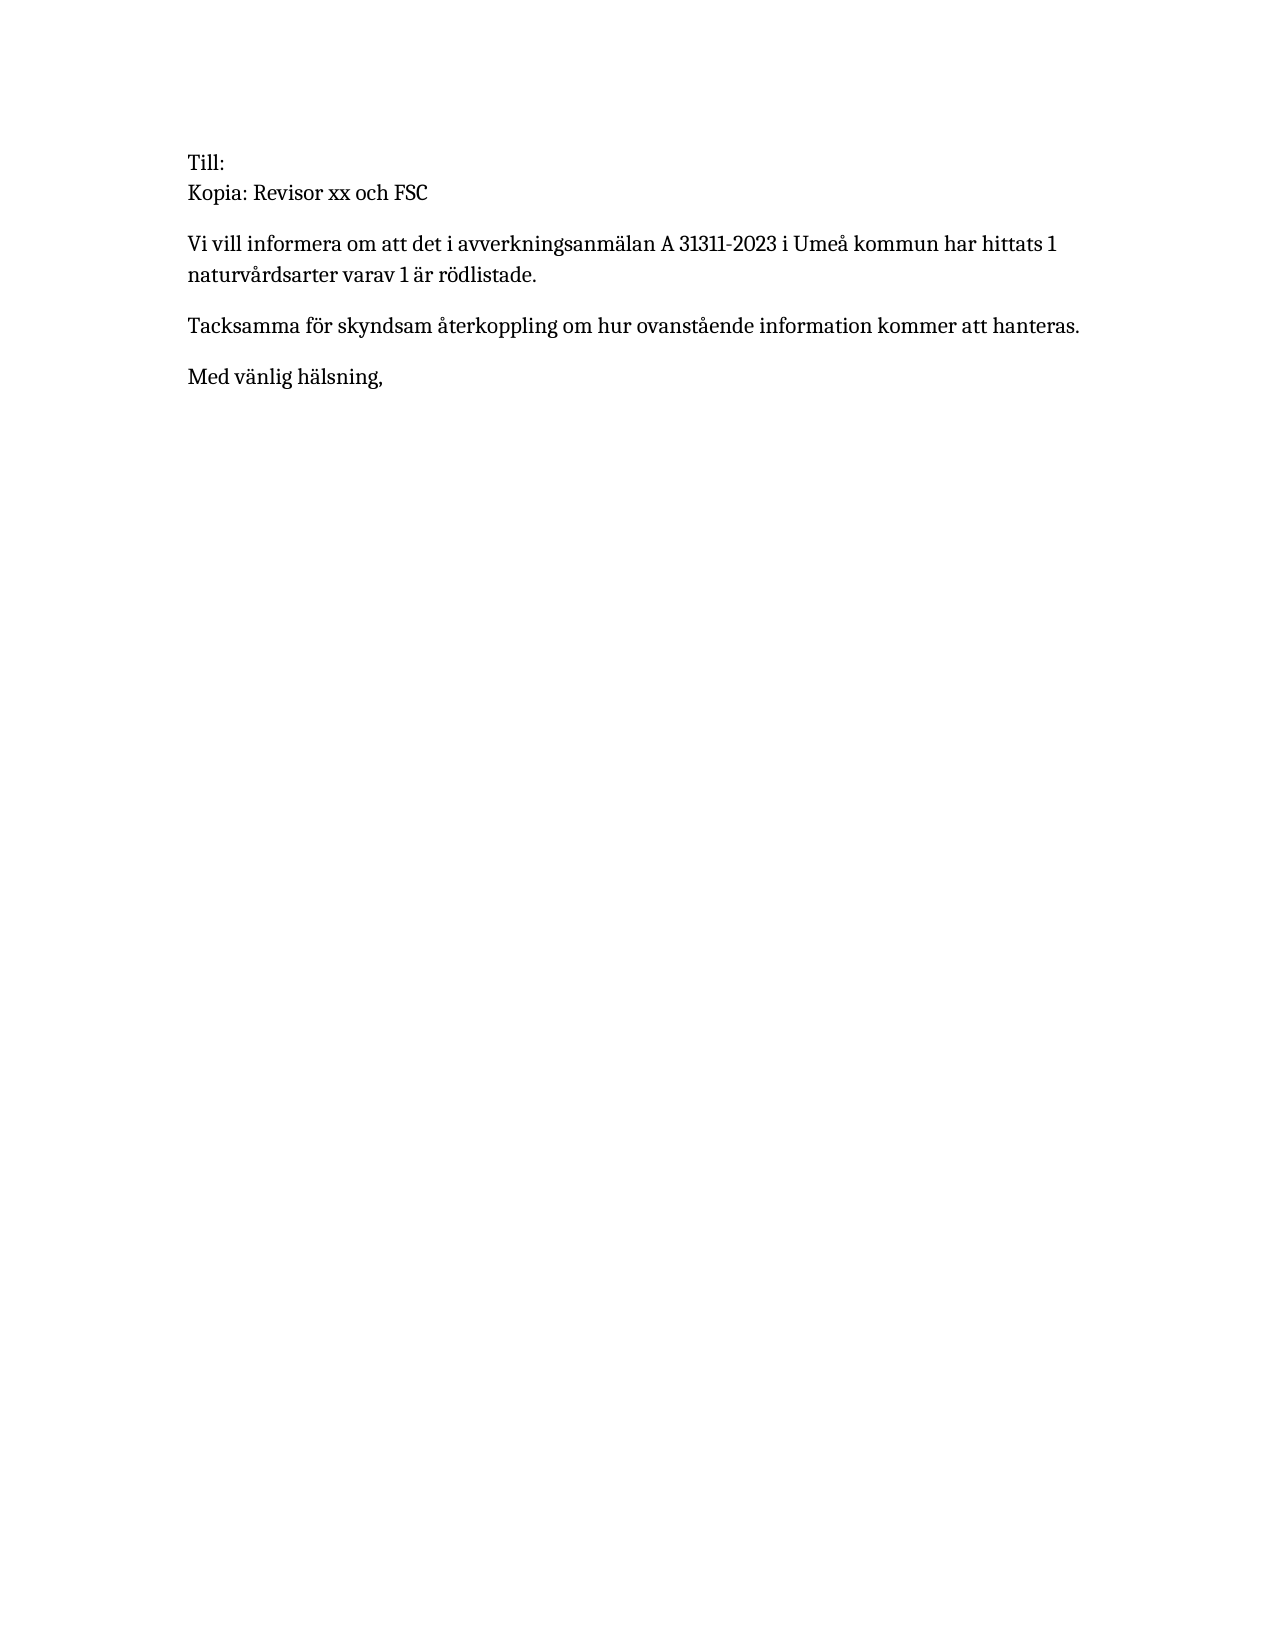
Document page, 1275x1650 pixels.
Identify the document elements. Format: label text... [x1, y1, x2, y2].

text Till: Kopia: Revisor xx och FSC [187, 150, 1087, 207]
text Med vänlig hälsning, [187, 363, 1087, 420]
text Vi vill informera om att det i avverkningsanmälan A 31311-2023 i Umeå kommun har hittats 1 naturvårdsarter varav 1 är rödlistade. [187, 231, 1087, 288]
text Tacksamma för skyndsam återkoppling om hur ovanstående information kommer att hanteras. [187, 312, 1087, 339]
